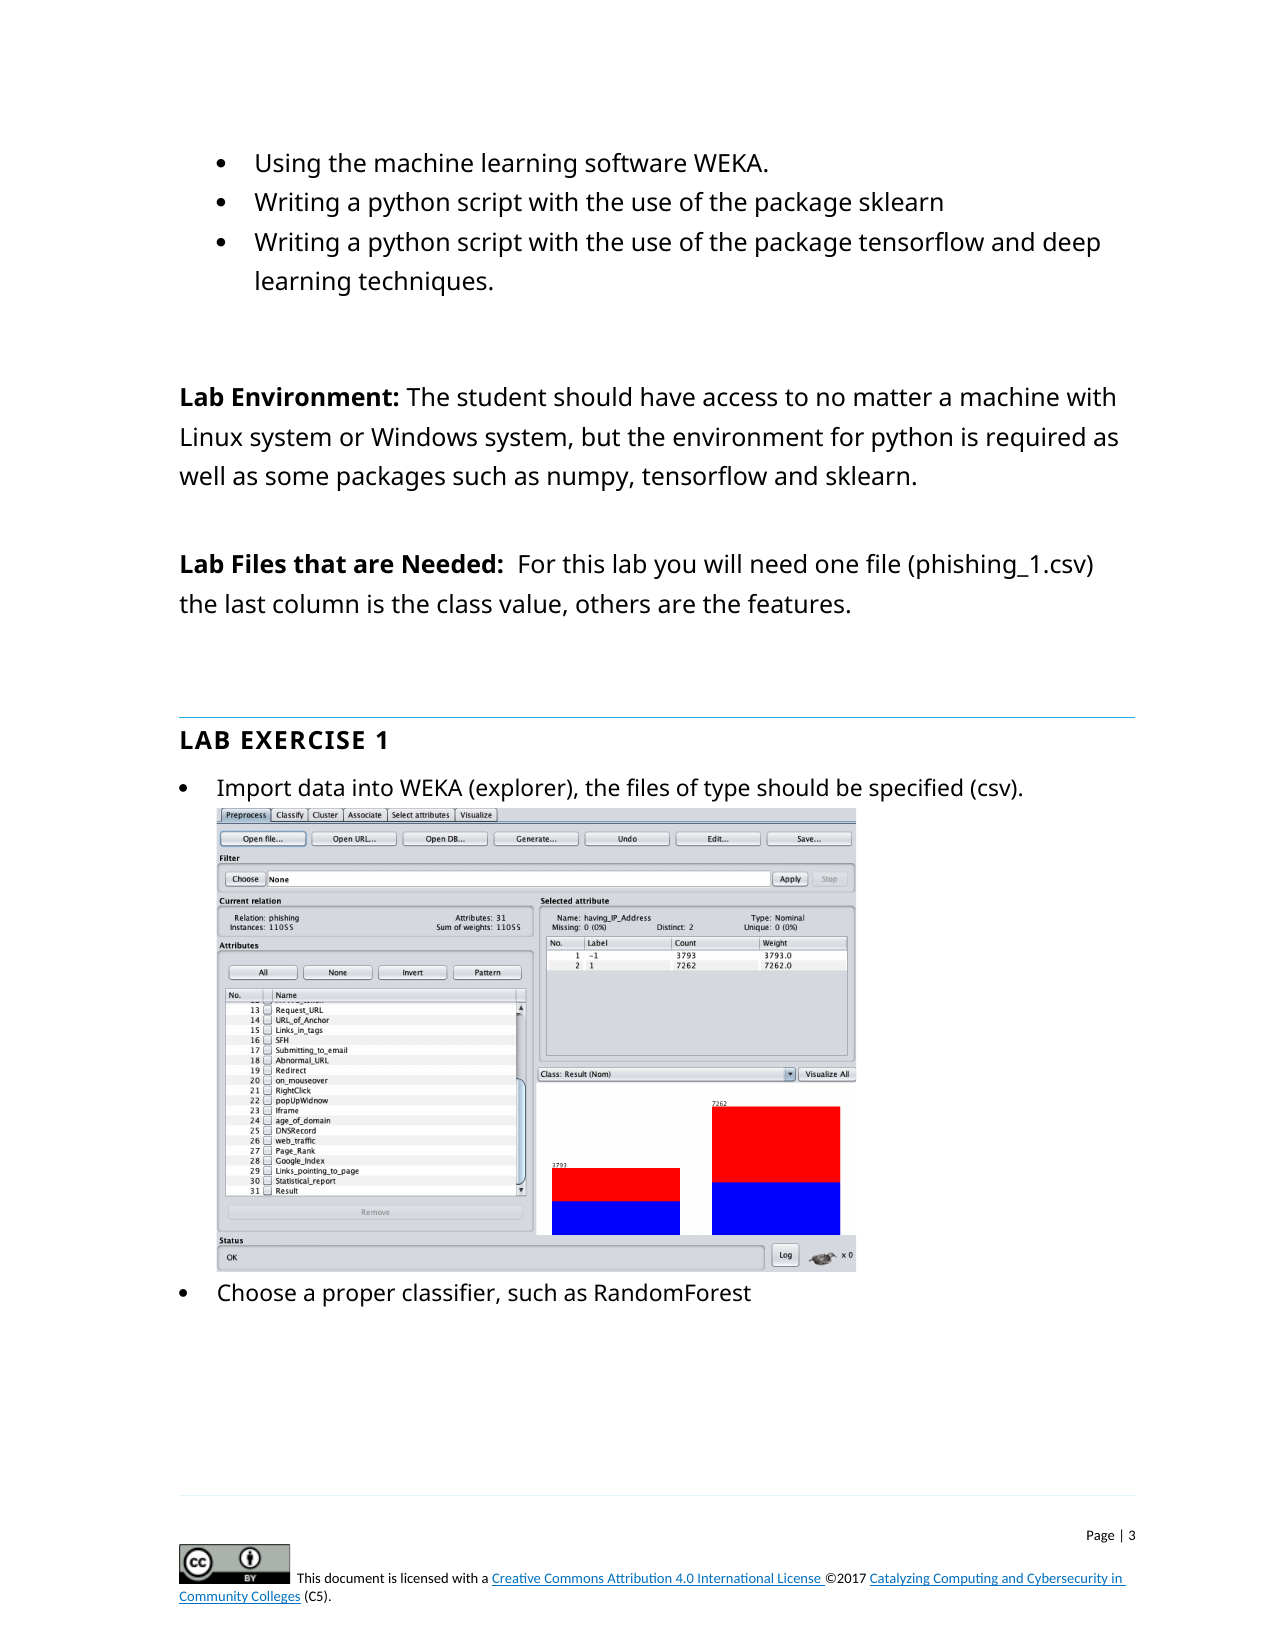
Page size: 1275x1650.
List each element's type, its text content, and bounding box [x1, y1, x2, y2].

list Lab Files that are Needed: For this lab you will need one file (phishing_1.csv) the last column is the class value, others are the features. [179, 547, 1135, 620]
list Import data into WEKA (explorer), the files of type should be specified (csv). [179, 772, 1135, 803]
list Using the machine learning software WEKA. [217, 146, 1135, 180]
picture [216, 808, 857, 1272]
subtitle Lab exercise 1 [179, 718, 1135, 757]
list Choose a proper classifier, such as RandomForest [179, 1277, 1135, 1308]
list Writing a python script with the use of the package tensorflow and deep learning techniques. [217, 224, 1135, 297]
text Lab Environment: The student should have access to no matter a machine with Linux system or Windows system, but the environment for python is required as well as some packages such as numpy, tensorflow and sklearn. [179, 380, 1135, 492]
list Writing a python script with the use of the package sklearn [217, 185, 1135, 219]
picture [179, 1544, 291, 1584]
